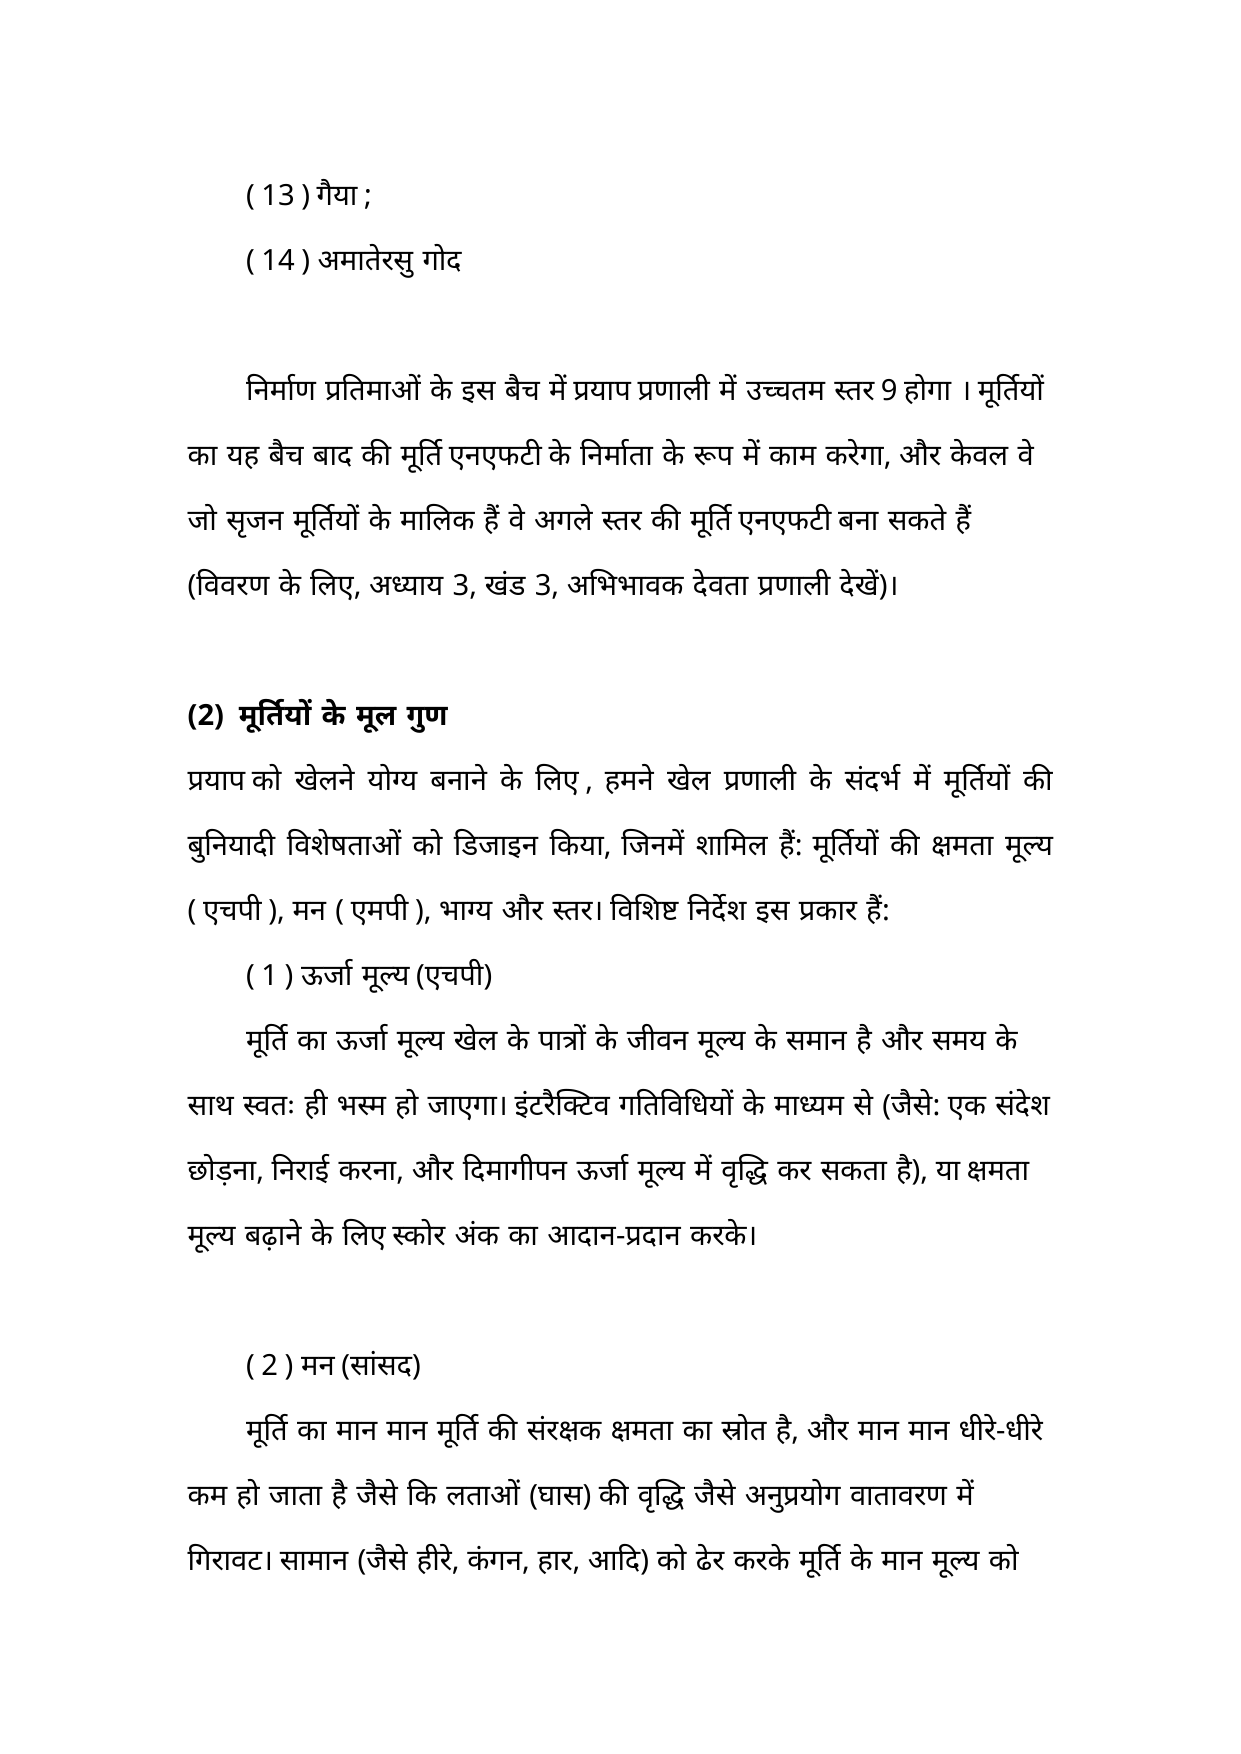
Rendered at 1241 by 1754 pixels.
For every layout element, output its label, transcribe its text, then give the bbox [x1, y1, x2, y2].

text निर्माण प्रतिमाओं के इस बैच में प्रयाप प्रणाली में उच्चतम स्तर 9 होगा । मूर्तियों का यह बैच बाद की मूर्ति एनएफटी के निर्माता के रूप में काम करेगा, और केवल वे जो सृजन मूर्तियों के मालिक हैं वे अगले स्तर की मूर्ति एनएफटी बना सकते हैं (विवरण के लिए, अध्याय 3, खंड 3, अभिभावक देवता प्रणाली देखें)। [187, 357, 1053, 617]
text ( 14 ) अमातेरसु गोद [187, 227, 1053, 292]
text ( 13 ) गैया ; [187, 162, 1053, 227]
text (2) मूर्तियों के मूल गुण [187, 682, 1053, 747]
text मूर्ति का ऊर्जा मूल्य खेल के पात्रों के जीवन मूल्य के समान है और समय के साथ स्वतः ही भस्म हो जाएगा। इंटरैक्टिव गतिविधियों के माध्यम से (जैसे: एक संदेश छोड़ना, निराई करना, और दिमागीपन ऊर्जा मूल्य में वृद्धि कर सकता है), या क्षमता मूल्य बढ़ाने के लिए स्कोर अंक का आदान-प्रदान करके। [187, 1007, 1053, 1267]
text प्रयाप को खेलने योग्य बनाने के लिए , हमने खेल प्रणाली के संदर्भ में मूर्तियों की बुनियादी विशेषताओं को डिजाइन किया, जिनमें शामिल हैं: मूर्तियों की क्षमता मूल्य ( एचपी ), मन ( एमपी ), भाग्य और स्तर। विशिष्ट निर्देश इस प्रकार हैं: [187, 747, 1053, 942]
text ( 2 ) मन (सांसद) [187, 1332, 1053, 1397]
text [187, 1397, 1053, 1592]
text ( 1 ) ऊर्जा मूल्य (एचपी) [187, 942, 1053, 1007]
